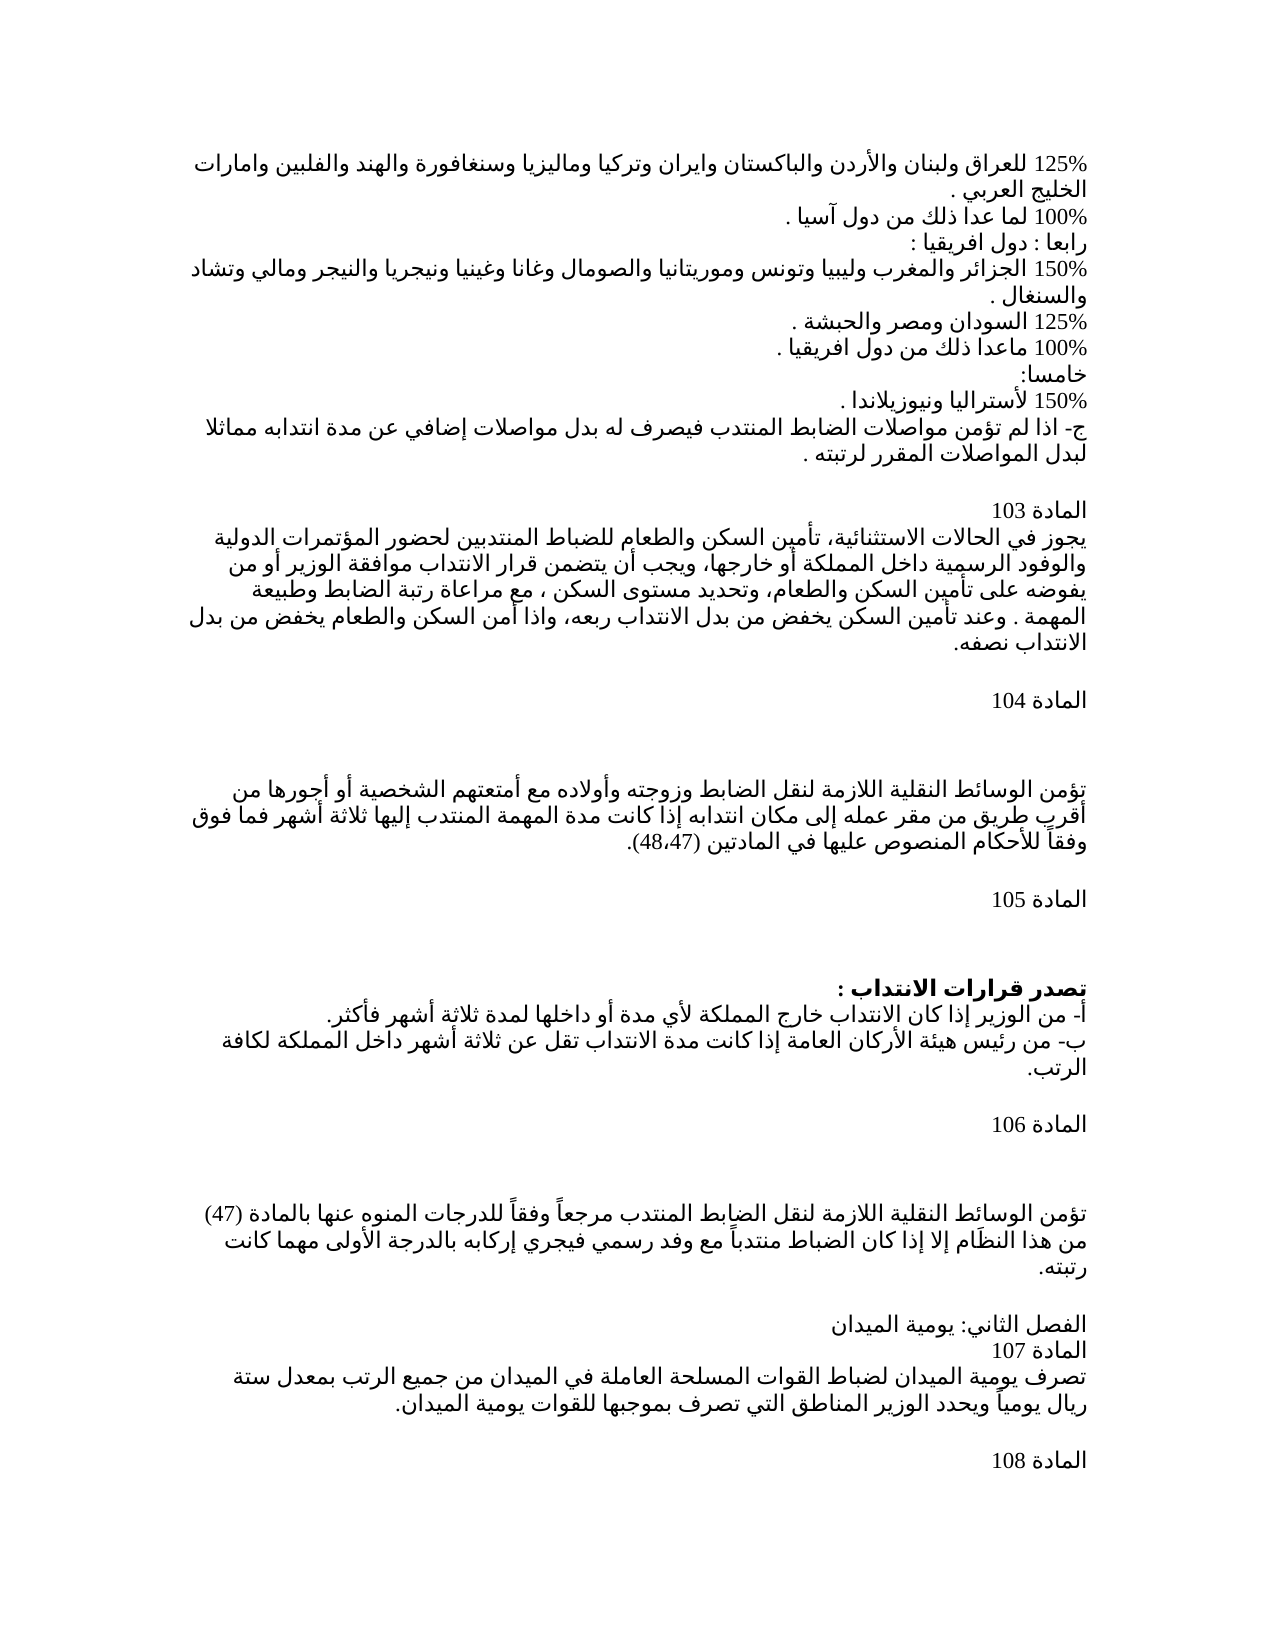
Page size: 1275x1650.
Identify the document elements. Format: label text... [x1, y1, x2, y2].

text تؤمن الوسائط النقلية اللازمة لنقل الضابط المنتدب مرجعاً وفقاً للدرجات المنوه عنها بالمادة (47) من هذا النظَام إلا إذا كان الضباط منتدباً مع وفد رسمي فيجري إركابه بالدرجة الأولى مهما كانت رتبته. [187, 1200, 1087, 1279]
text يجوز في الحالات الاستثنائية، تأمين السكن والطعام للضباط المنتدبين لحضور المؤتمرات الدولية والوفود الرسمية داخل المملكة أو خارجها، ويجب أن يتضمن قرار الانتداب موافقة الوزير أو من يفوضه على تأمين السكن والطعام، وتحديد مستوى السكن ، مع مراعاة رتبة الضابط وطبيعة المهمة . وعند تأمين السكن يخفض من بدل الانتداب ربعه، واذا أمن السكن والطعام يخفض من بدل الانتداب نصفه. [187, 524, 1087, 656]
text المادة 104 [187, 687, 1087, 713]
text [187, 150, 1087, 466]
text الفصل الثاني: يومية الميدان [187, 1311, 1087, 1337]
text المادة 103 [187, 497, 1087, 524]
text المادة 108 [187, 1447, 1087, 1474]
text المادة 106 [187, 1112, 1087, 1138]
text تصرف يومية الميدان لضباط القوات المسلحة العاملة في الميدان من جميع الرتب بمعدل ستة ريال يومياً ويحدد الوزير المناطق التي تصرف بموجبها للقوات يومية الميدان. [187, 1363, 1087, 1416]
text تؤمن الوسائط النقلية اللازمة لنقل الضابط وزوجته وأولاده مع أمتعتهم الشخصية أو أجورها من أقرب طريق من مقر عمله إلى مكان انتدابه إذا كانت مدة المهمة المنتدب إليها ثلاثة أشهر فما فوق وفقاً للأحكام المنصوص عليها في المادتين (48،47). [187, 776, 1087, 855]
text المادة 107 [187, 1337, 1087, 1363]
text المادة 105 [187, 886, 1087, 912]
text تصدر قرارات الانتداب : أ- من الوزير إذا كان الانتداب خارج المملكة لأي مدة أو داخلها لمدة ثلاثة أشهر فأكثر. ب- من رئيس هيئة الأركان العامة إذا كانت مدة الانتداب تقل عن ثلاثة أشهر داخل المملكة لكافة الرتب. [187, 975, 1087, 1080]
